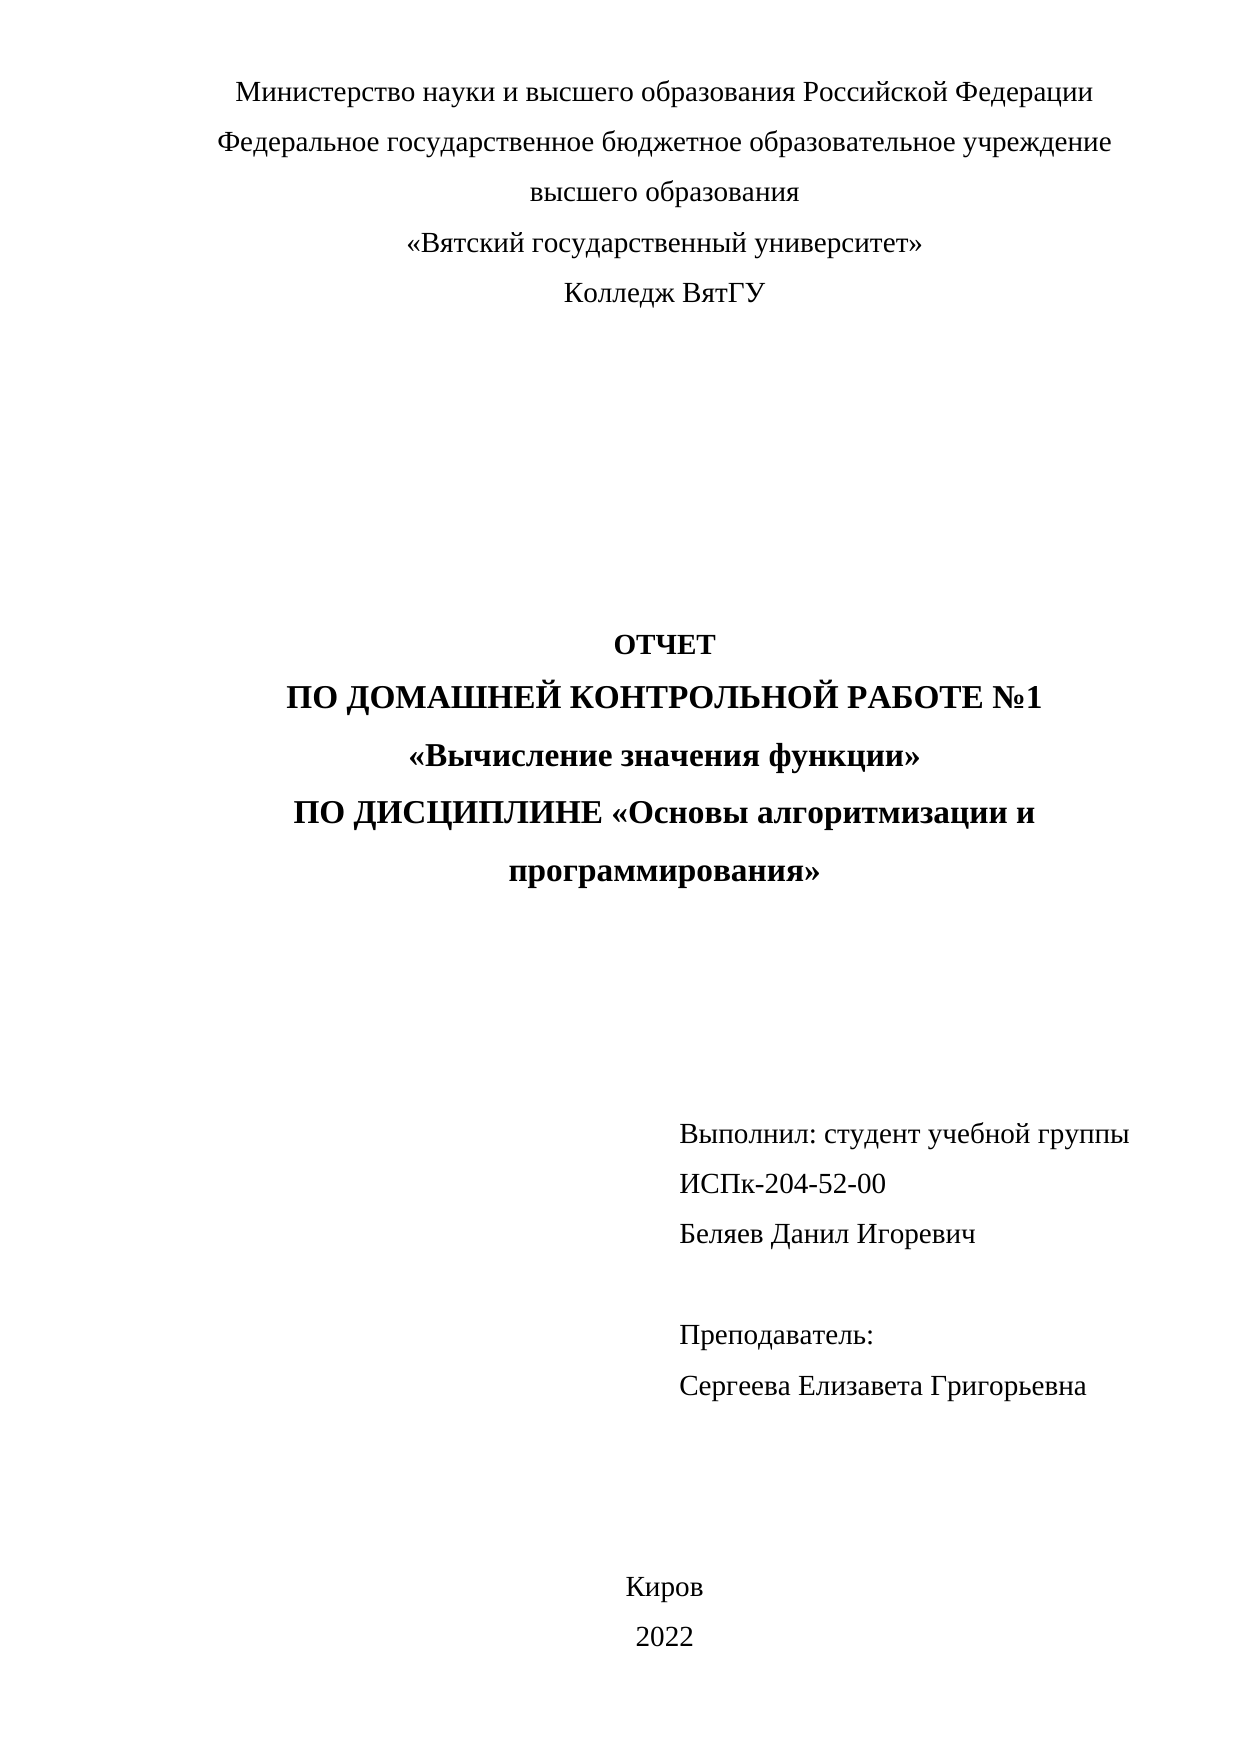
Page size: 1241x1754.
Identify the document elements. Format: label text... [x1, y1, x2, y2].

text ПО ДОМАШНЕЙ КОНТРОЛЬНОЙ РАБОТЕ №1 [177, 678, 1152, 716]
text Выполнил: студент учебной группы [679, 1116, 1152, 1149]
text Сергеева Елизавета Григорьевна [679, 1368, 1152, 1401]
text Федеральное государственное бюджетное образовательное учреждение [177, 124, 1152, 158]
text Беляев Данил Игоревич [679, 1217, 1152, 1250]
text ОТЧЕТ [177, 627, 1152, 661]
text «Вятский государственный университет» [177, 225, 1152, 258]
text Киров [177, 1569, 1152, 1602]
text высшего образования [177, 174, 1152, 208]
text Министерство науки и высшего образования Российской Федерации [177, 74, 1152, 107]
text 2022 [177, 1619, 1152, 1653]
text Колледж ВятГУ [177, 275, 1152, 309]
text ИСПк-204-52-00 [679, 1166, 1152, 1200]
text ПО ДИСЦИПЛИНЕ «Основы алгоритмизации и программирования» [177, 793, 1152, 888]
text Преподаватель: [679, 1317, 1152, 1351]
text «Вычисление значения функции» [177, 735, 1152, 773]
